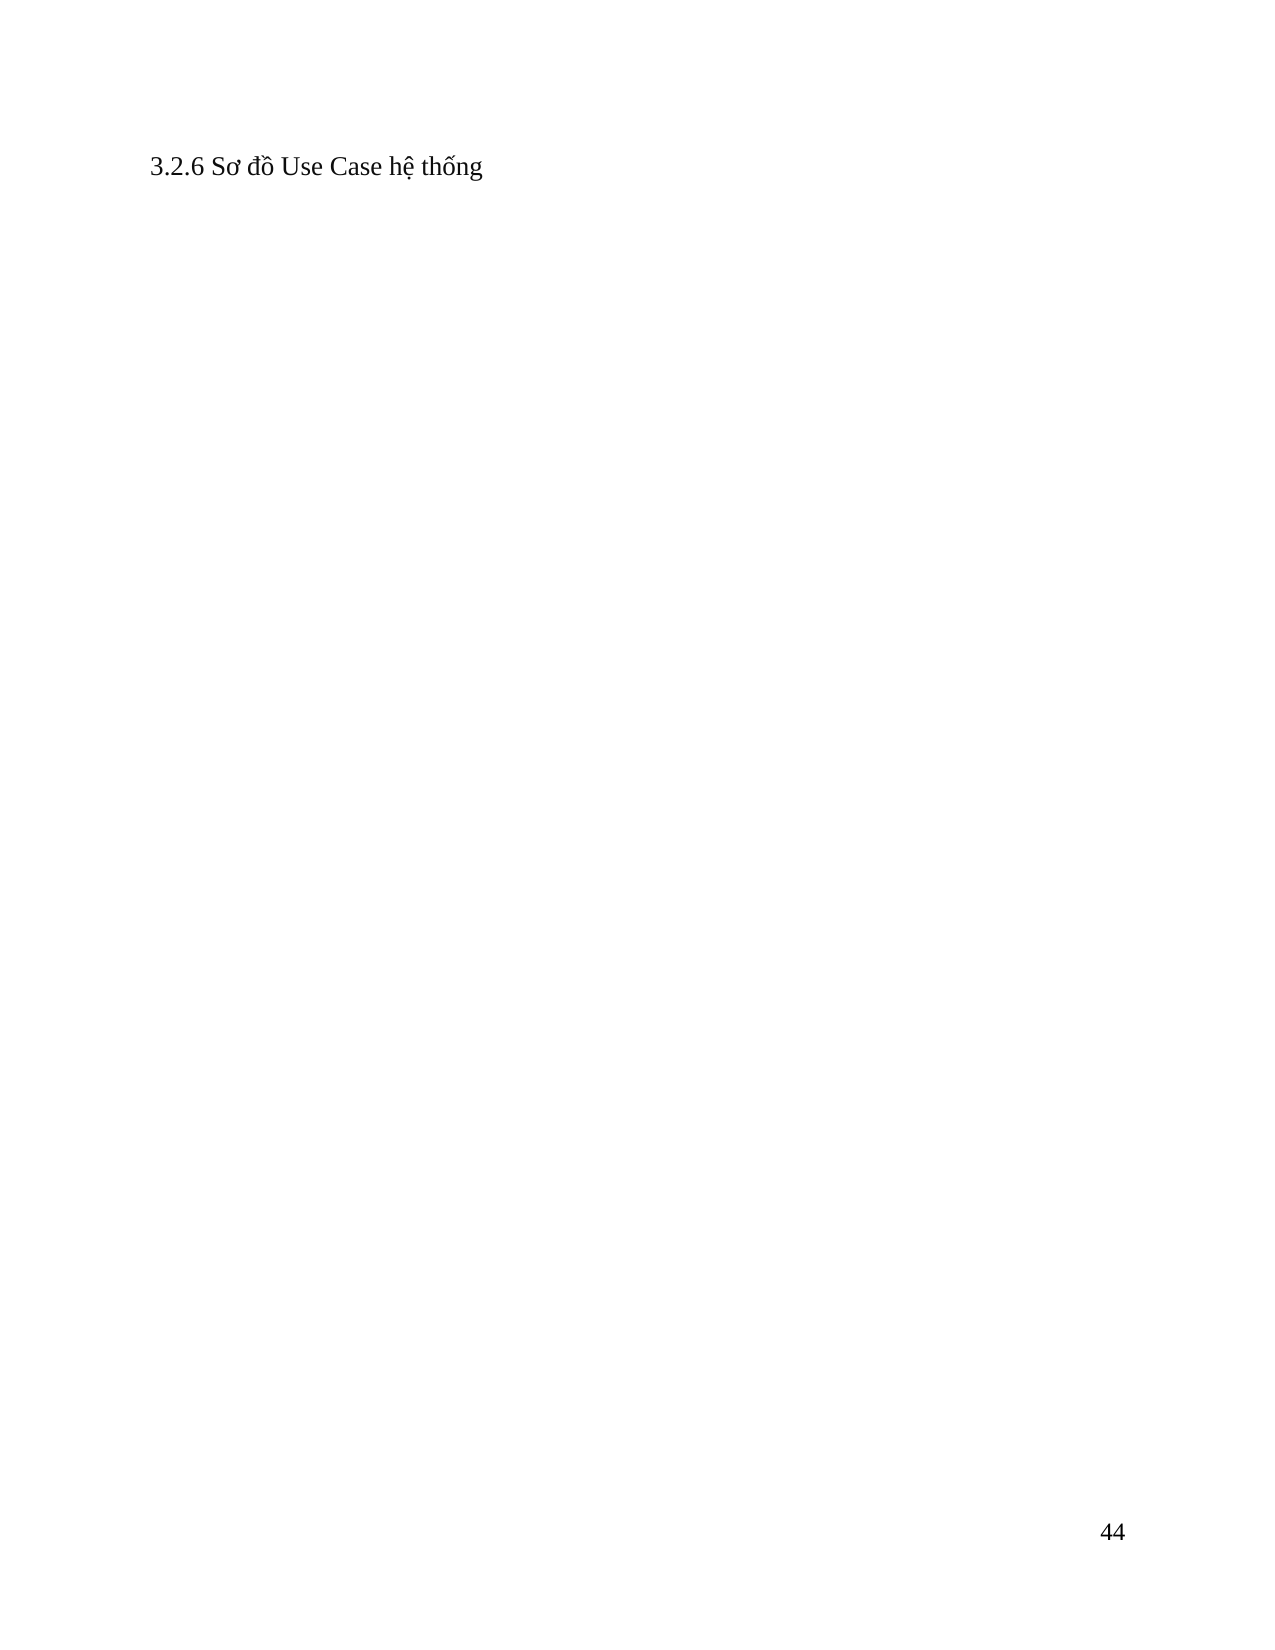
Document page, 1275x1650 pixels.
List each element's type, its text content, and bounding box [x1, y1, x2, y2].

subtitle 3.2.6 Sơ đồ Use Case hệ thống [150, 150, 1125, 181]
